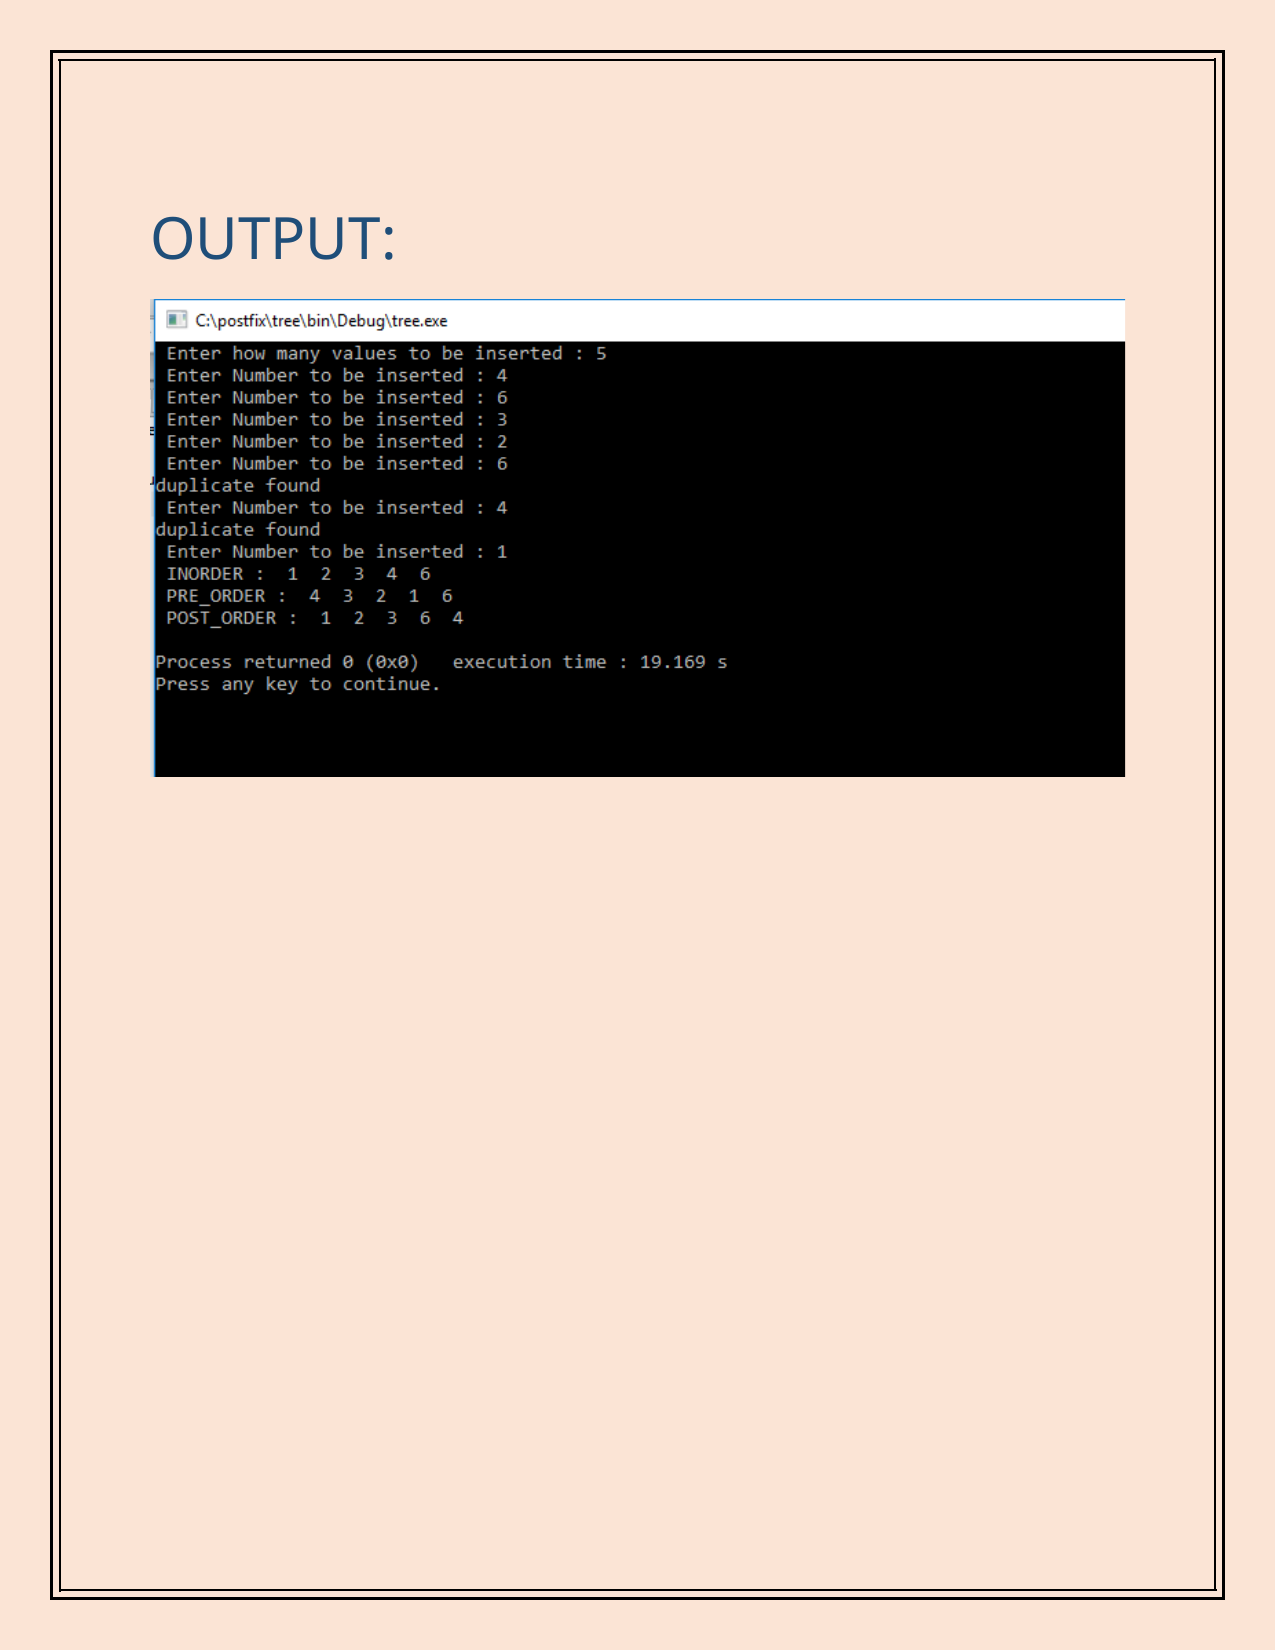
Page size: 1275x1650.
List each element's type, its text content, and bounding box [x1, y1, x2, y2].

text OUTPUT: [150, 197, 1125, 276]
picture [150, 299, 1125, 777]
